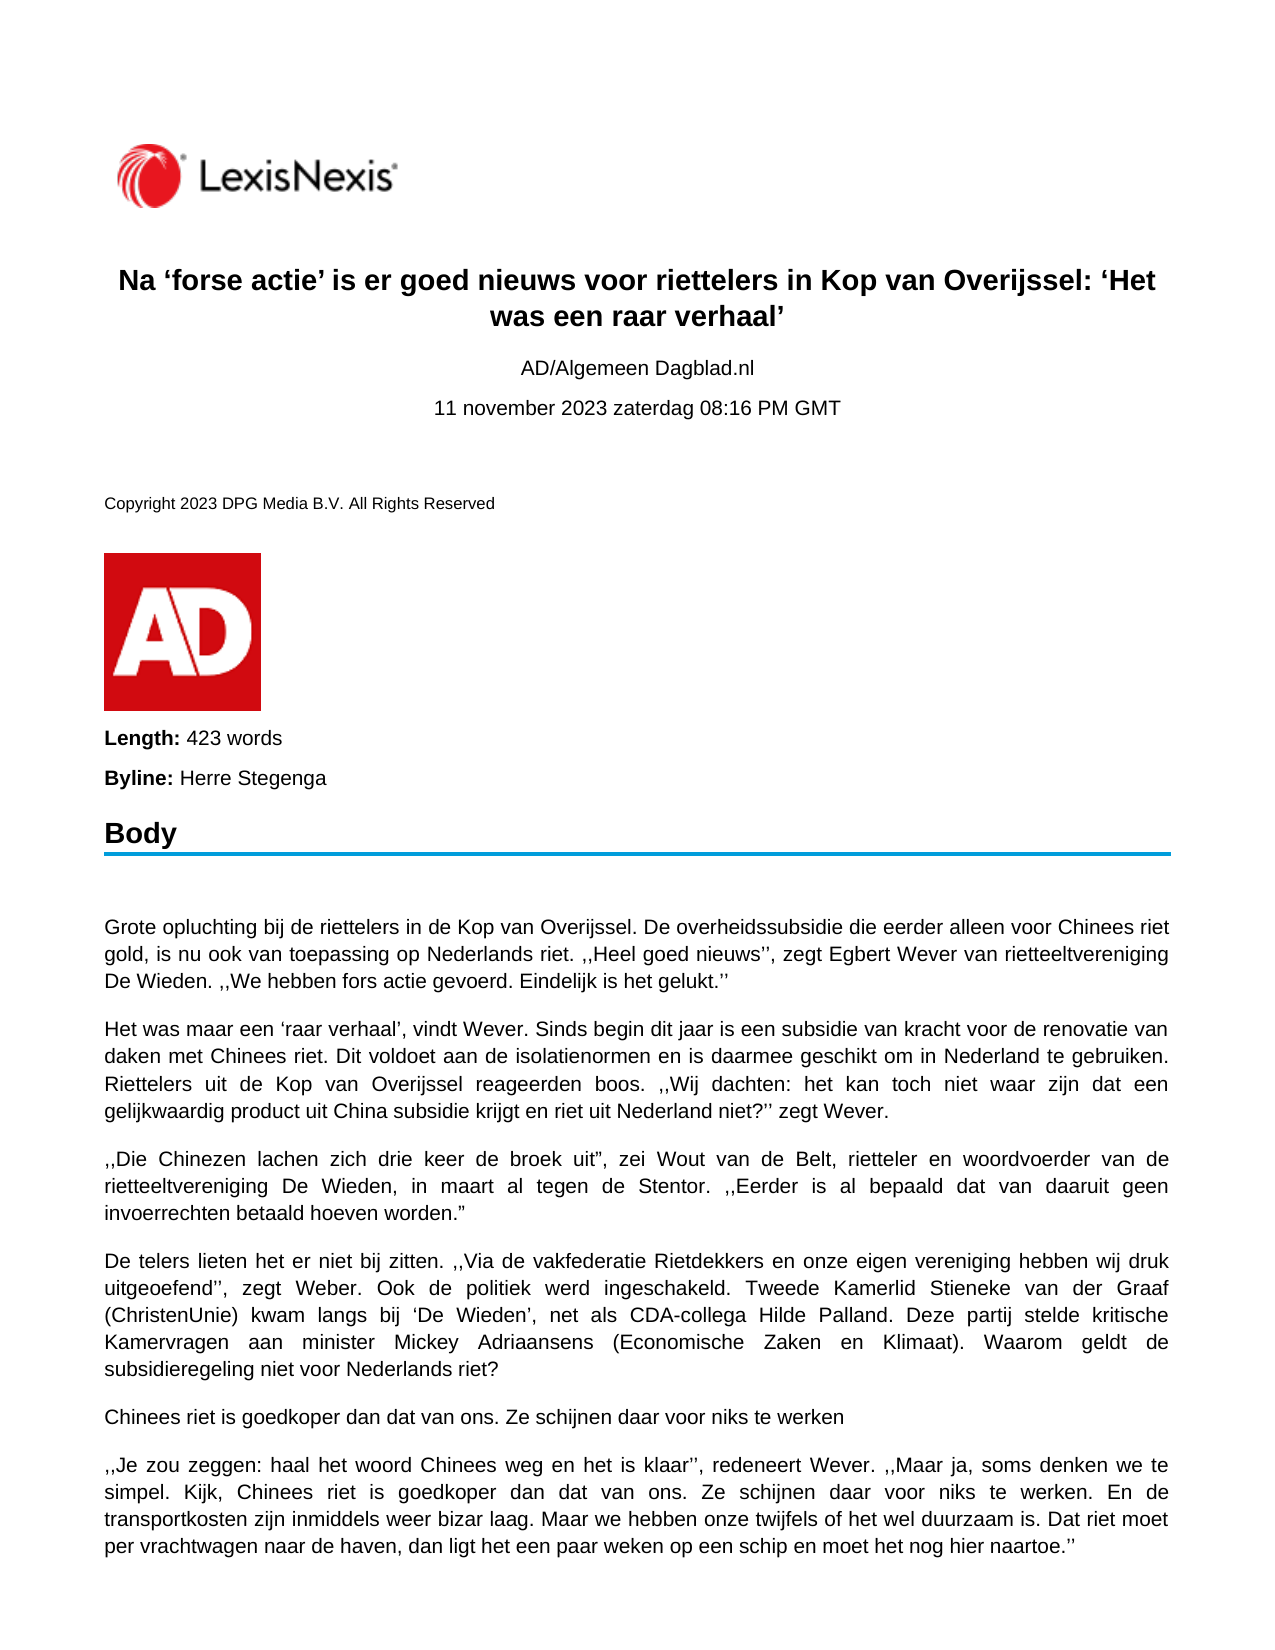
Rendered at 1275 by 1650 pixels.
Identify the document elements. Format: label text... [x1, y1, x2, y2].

text Grote opluchting bij de riettelers in de Kop van Overijssel. De overheidssubsidie die eerder alleen voor Chinees riet gold, is nu ook van toepassing op Nederlands riet. ,,Heel goed nieuws’’, zegt Egbert Wever van rietteeltvereniging De Wieden. ,,We hebben fors actie gevoerd. Eindelijk is het gelukt.’’ [104, 912, 1171, 993]
picture [104, 144, 412, 208]
text De telers lieten het er niet bij zitten. ,,Via de vakfederatie Rietdekkers en onze eigen vereniging hebben wij druk uitgeoefend’’, zegt Weber. Ook de politiek werd ingeschakeld. Tweede Kamerlid Stieneke van der Graaf (ChristenUnie) kwam langs bij ‘De Wieden’, net als CDA-collega Hilde Palland. Deze partij stelde kritische Kamervragen aan minister Mickey Adriaansens (Economische Zaken en Klimaat). Waarom geldt de subsidieregeling niet voor Nederlands riet? [104, 1245, 1171, 1381]
text ,,Die Chinezen lachen zich drie keer de broek uit”, zei Wout van de Belt, rietteler en woordvoerder van de rietteeltvereniging De Wieden, in maart al tegen de Stentor. ,,Eerder is al bepaald dat van daaruit geen invoerrechten betaald hoeven worden.” [104, 1143, 1171, 1224]
text Copyright 2023 DPG Media B.V. All Rights Reserved [104, 461, 1171, 513]
subtitle Na ‘forse actie’ is er goed nieuws voor riettelers in Kop van Overijssel: ‘Het was een raar verhaal’ [104, 261, 1171, 332]
text ,,Je zou zeggen: haal het woord Chinees weg en het is klaar’’, redeneert Wever. ,,Maar ja, soms denken we te simpel. Kijk, Chinees riet is goedkoper dan dat van ons. Ze schijnen daar voor niks te werken. En de transportkosten zijn inmiddels weer bizar laag. Maar we hebben onze twijfels of het wel duurzaam is. Dat riet moet per vrachtwagen naar de haven, dan ligt het een paar weken op een schip en moet het nog hier naartoe.’’ [104, 1449, 1171, 1558]
text Byline: Herre Stegenga [104, 762, 1171, 789]
text Body [104, 814, 1171, 850]
text Chinees riet is goedkoper dan dat van ons. Ze schijnen daar voor niks te werken [104, 1402, 1171, 1429]
text Length: 423 words [104, 723, 1171, 750]
text AD/Algemeen Dagblad.nl [104, 353, 1171, 380]
picture [104, 553, 261, 711]
text Het was maar een ‘raar verhaal’, vindt Wever. Sinds begin dit jaar is een subsidie van kracht voor de renovatie van daken met Chinees riet. Dit voldoet aan de isolatienormen en is daarmee geschikt om in Nederland te gebruiken. Riettelers uit de Kop van Overijssel reageerden boos. ,,Wij dachten: het kan toch niet waar zijn dat een gelijkwaardig product uit China subsidie krijgt en riet uit Nederland niet?’’ zegt Wever. [104, 1014, 1171, 1122]
text 11 november 2023 zaterdag 08:16 PM GMT [104, 393, 1171, 420]
